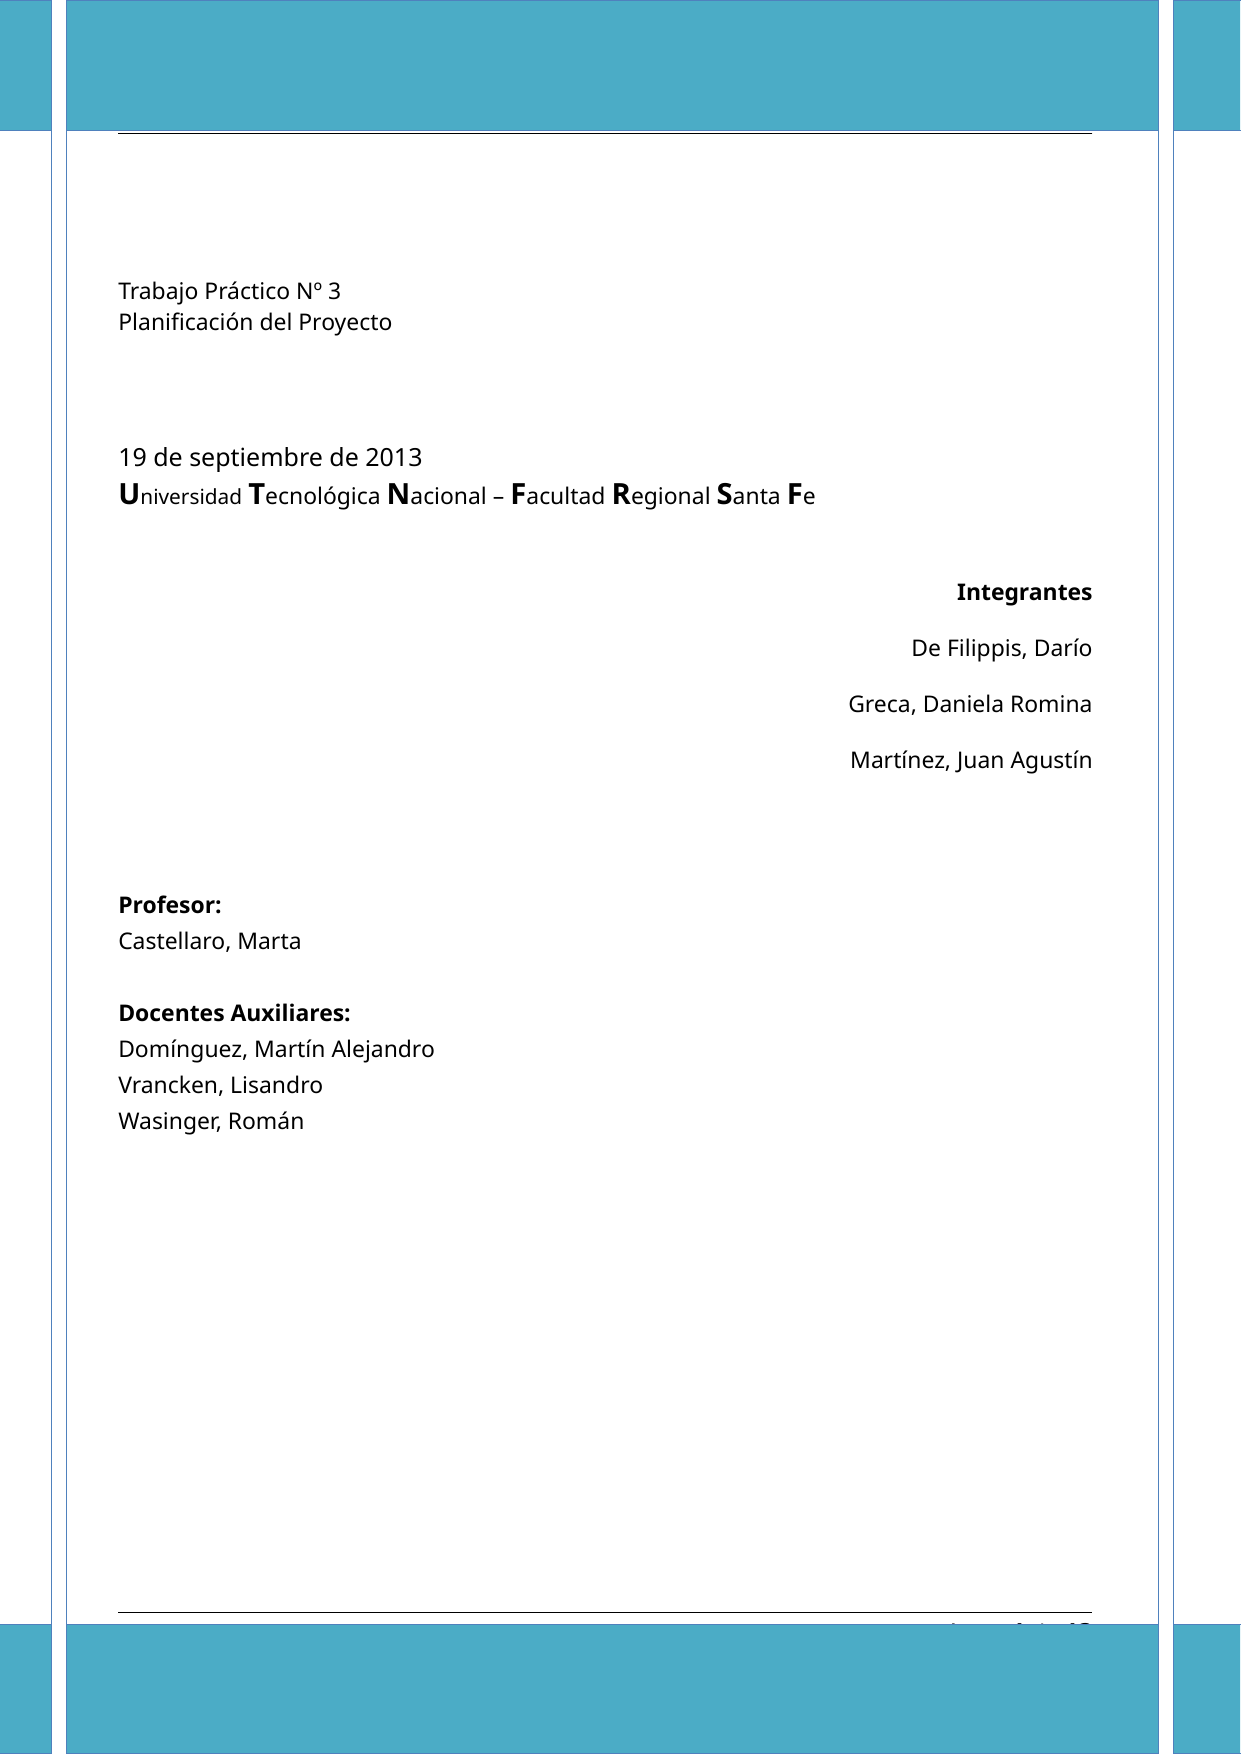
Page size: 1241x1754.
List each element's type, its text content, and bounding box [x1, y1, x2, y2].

text Vrancken, Lisandro [118, 1069, 1092, 1100]
text Wasinger, Román [118, 1105, 1092, 1136]
text Docentes Auxiliares: [118, 997, 1092, 1028]
text Domínguez, Martín Alejandro [118, 1033, 1092, 1064]
